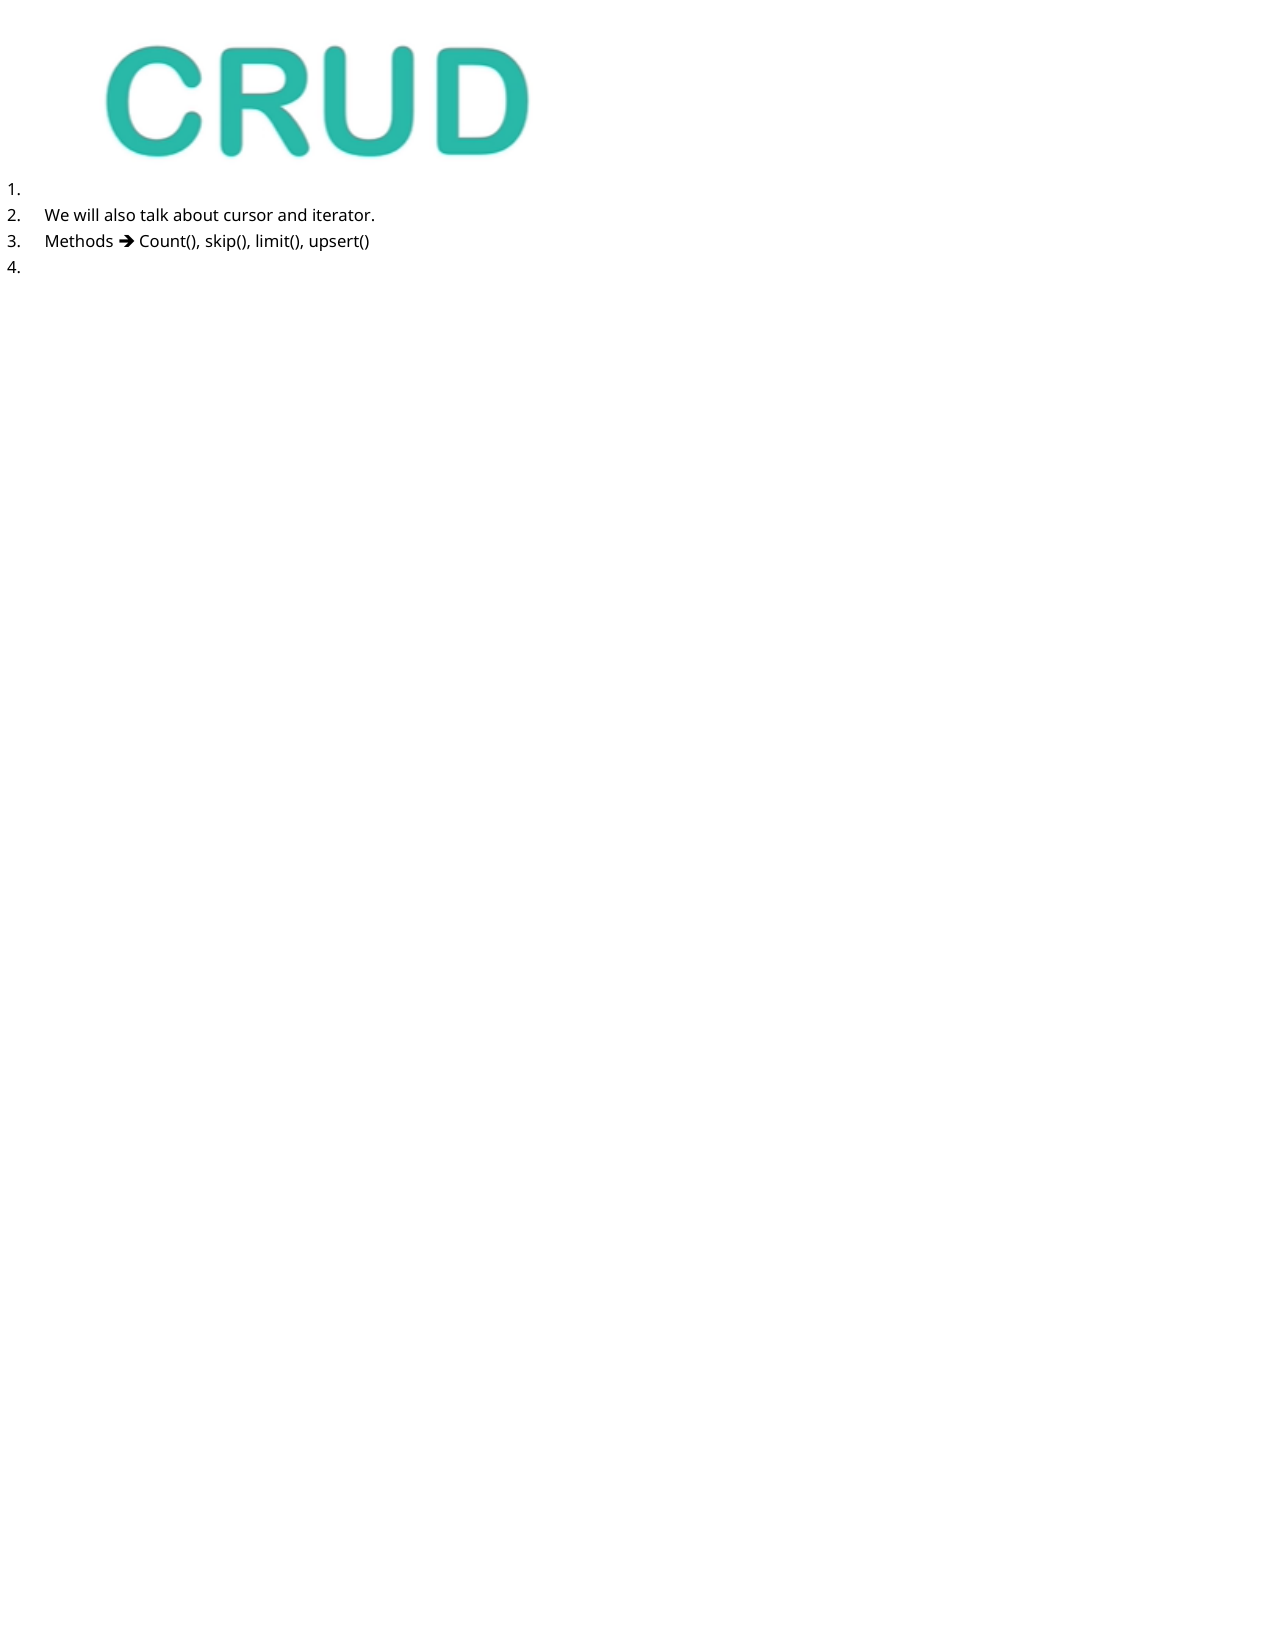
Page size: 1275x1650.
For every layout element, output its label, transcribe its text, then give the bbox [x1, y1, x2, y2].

list We will also talk about cursor and iterator. [7, 204, 1255, 226]
picture [44, 9, 540, 196]
list Methods Count(), skip(), limit(), upsert() [7, 230, 1255, 252]
